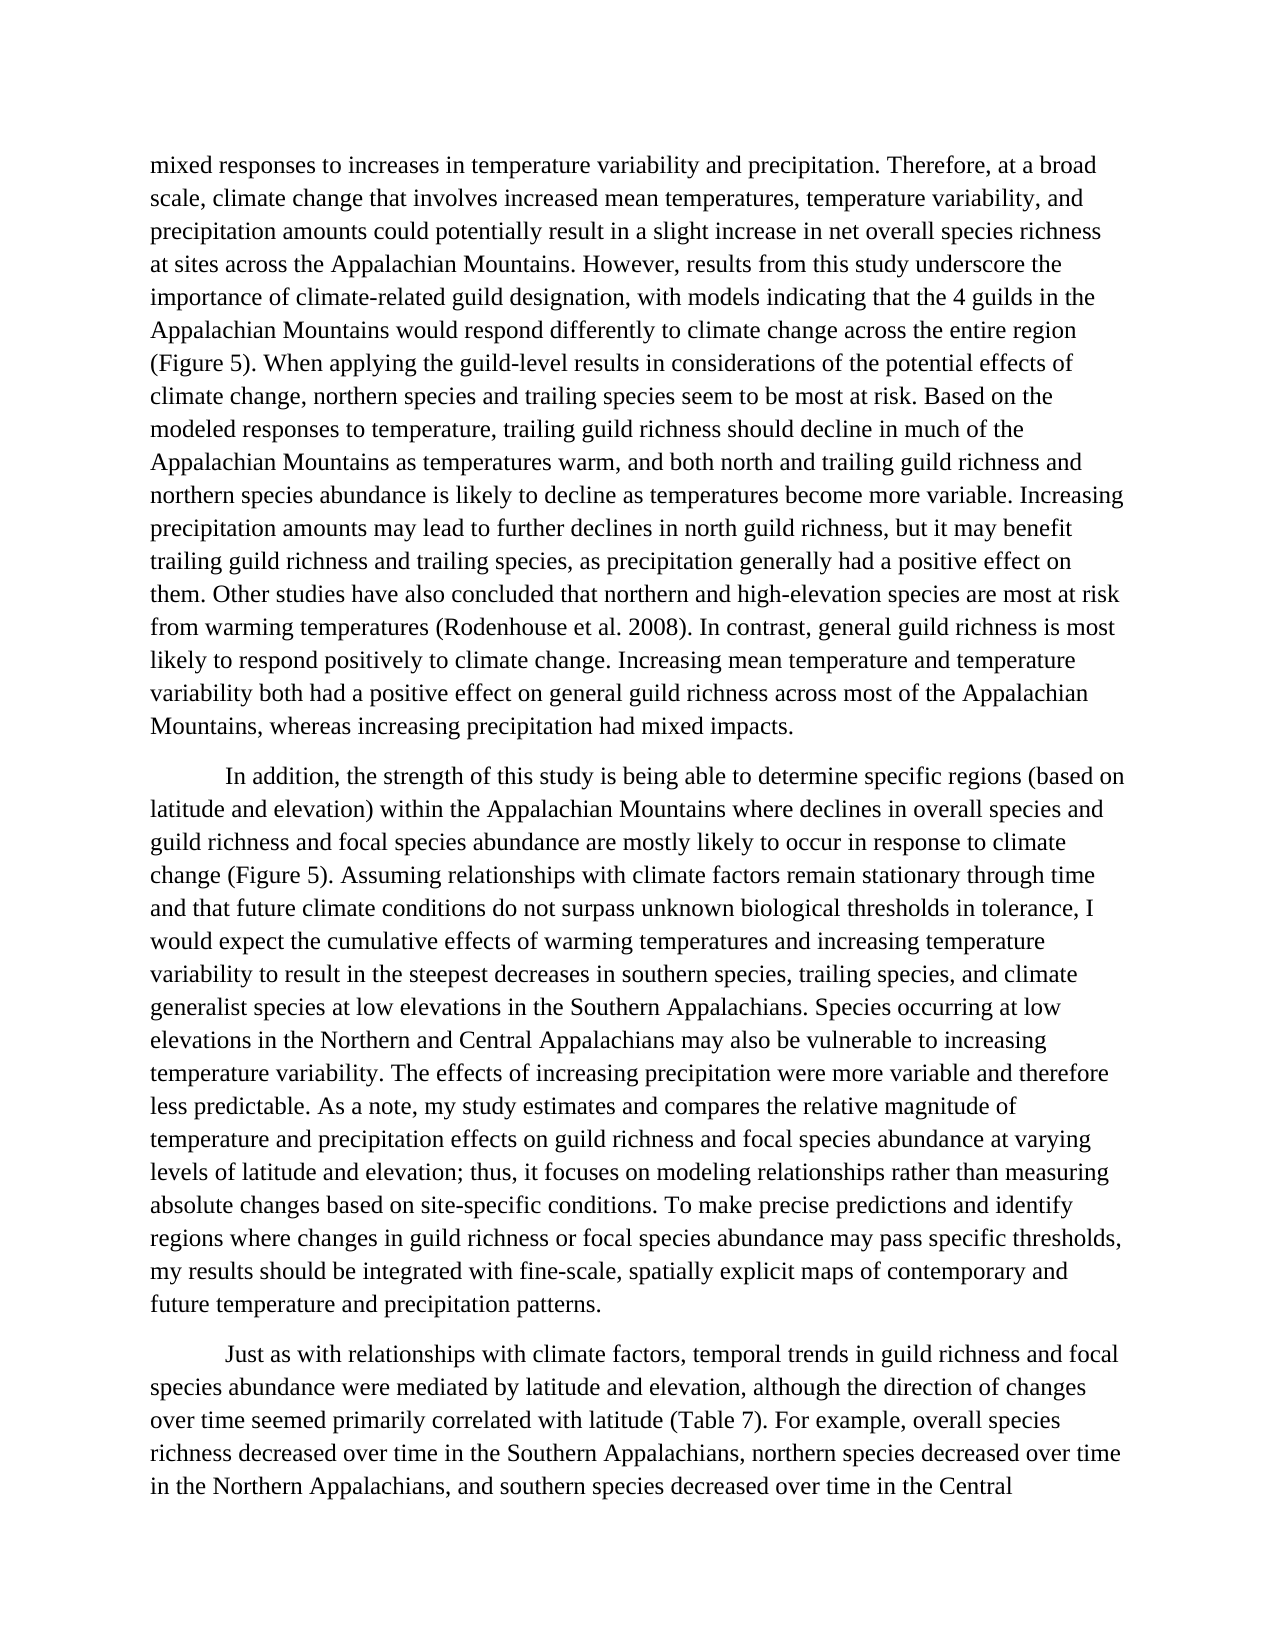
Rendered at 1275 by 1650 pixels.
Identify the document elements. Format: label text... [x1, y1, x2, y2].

text In addition, the strength of this study is being able to determine specific regions (based on latitude and elevation) within the Appalachian Mountains where declines in overall species and guild richness and focal species abundance are mostly likely to occur in response to climate change (Figure 5). Assuming relationships with climate factors remain stationary through time and that future climate conditions do not surpass unknown biological thresholds in tolerance, I would expect the cumulative effects of warming temperatures and increasing temperature variability to result in the steepest decreases in southern species, trailing species, and climate generalist species at low elevations in the Southern Appalachians. Species occurring at low elevations in the Northern and Central Appalachians may also be vulnerable to increasing temperature variability. The effects of increasing precipitation were more variable and therefore less predictable. As a note, my study estimates and compares the relative magnitude of temperature and precipitation effects on guild richness and focal species abundance at varying levels of latitude and elevation; thus, it focuses on modeling relationships rather than measuring absolute changes based on site-specific conditions. To make precise predictions and identify regions where changes in guild richness or focal species abundance may pass specific thresholds, my results should be integrated with fine-scale, spatially explicit maps of contemporary and future temperature and precipitation patterns. [150, 761, 1125, 1318]
